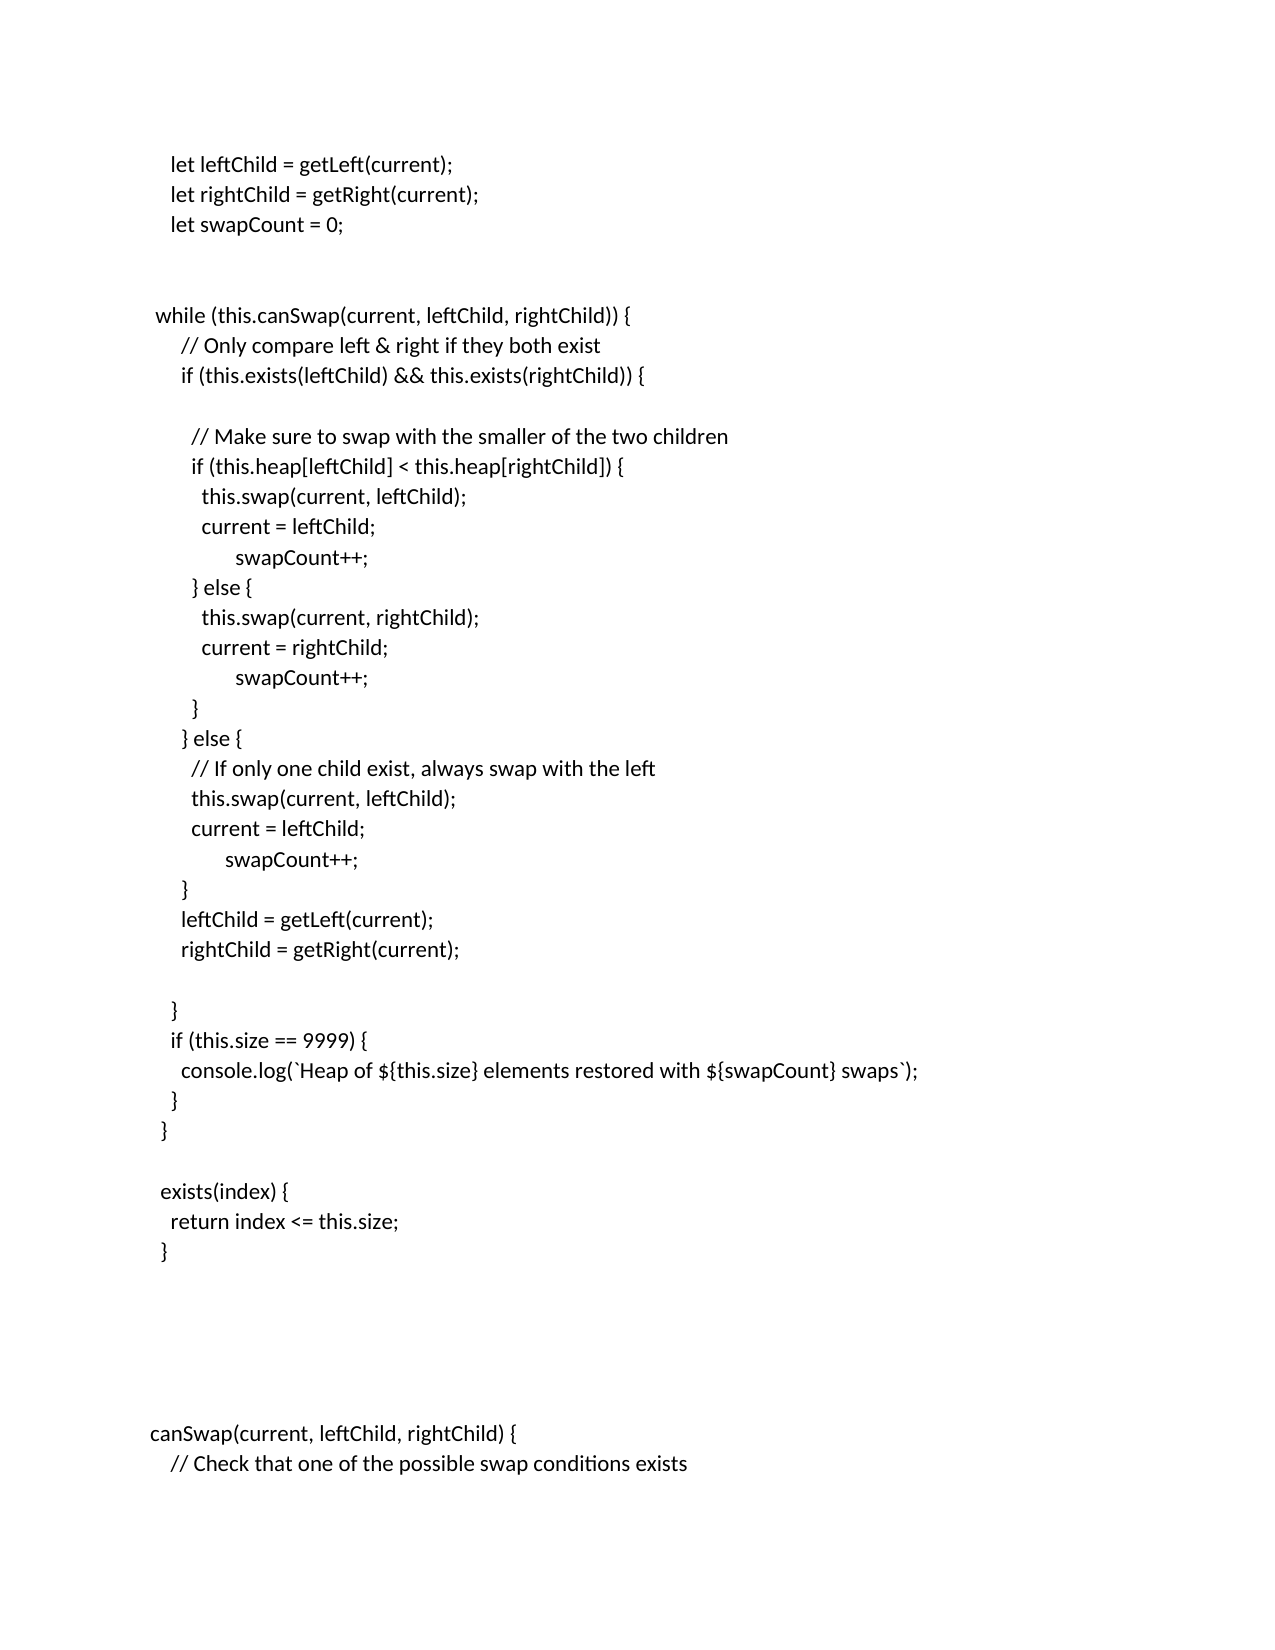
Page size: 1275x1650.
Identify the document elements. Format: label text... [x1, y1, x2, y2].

text swapCount++; [150, 845, 1125, 873]
text exists(index) { [150, 1177, 1125, 1205]
text swapCount++; [150, 663, 1125, 692]
text current = rightChild; [150, 633, 1125, 661]
text return index <= this.size; [150, 1207, 1125, 1235]
text canSwap(current, leftChild, rightChild) { [150, 1419, 1125, 1447]
text while (this.canSwap(current, leftChild, rightChild)) { [150, 301, 1125, 329]
text } [150, 996, 1125, 1024]
text } [150, 1117, 1125, 1145]
text current = leftChild; [150, 512, 1125, 541]
text // Check that one of the possible swap conditions exists [150, 1449, 1125, 1477]
text } else { [150, 573, 1125, 601]
text // Only compare left & right if they both exist [150, 331, 1125, 359]
text // Make sure to swap with the smaller of the two children [150, 422, 1125, 450]
text let leftChild = getLeft(current); [150, 150, 1125, 178]
text this.swap(current, rightChild); [150, 603, 1125, 631]
text console.log(`Heap of ${this.size} elements restored with ${swapCount} swaps`); [150, 1056, 1125, 1084]
text } else { [150, 724, 1125, 752]
text if (this.exists(leftChild) && this.exists(rightChild)) { [150, 361, 1125, 389]
text current = leftChild; [150, 814, 1125, 843]
text } [150, 875, 1125, 903]
text this.swap(current, leftChild); [150, 482, 1125, 510]
text } [150, 1237, 1125, 1266]
text // If only one child exist, always swap with the left [150, 754, 1125, 782]
text let rightChild = getRight(current); [150, 180, 1125, 208]
text this.swap(current, leftChild); [150, 784, 1125, 812]
text if (this.heap[leftChild] < this.heap[rightChild]) { [150, 452, 1125, 480]
text let swapCount = 0; [150, 210, 1125, 238]
text rightChild = getRight(current); [150, 935, 1125, 963]
text } [150, 694, 1125, 722]
text } [150, 1086, 1125, 1114]
text if (this.size == 9999) { [150, 1026, 1125, 1054]
text swapCount++; [150, 543, 1125, 571]
text leftChild = getLeft(current); [150, 905, 1125, 933]
